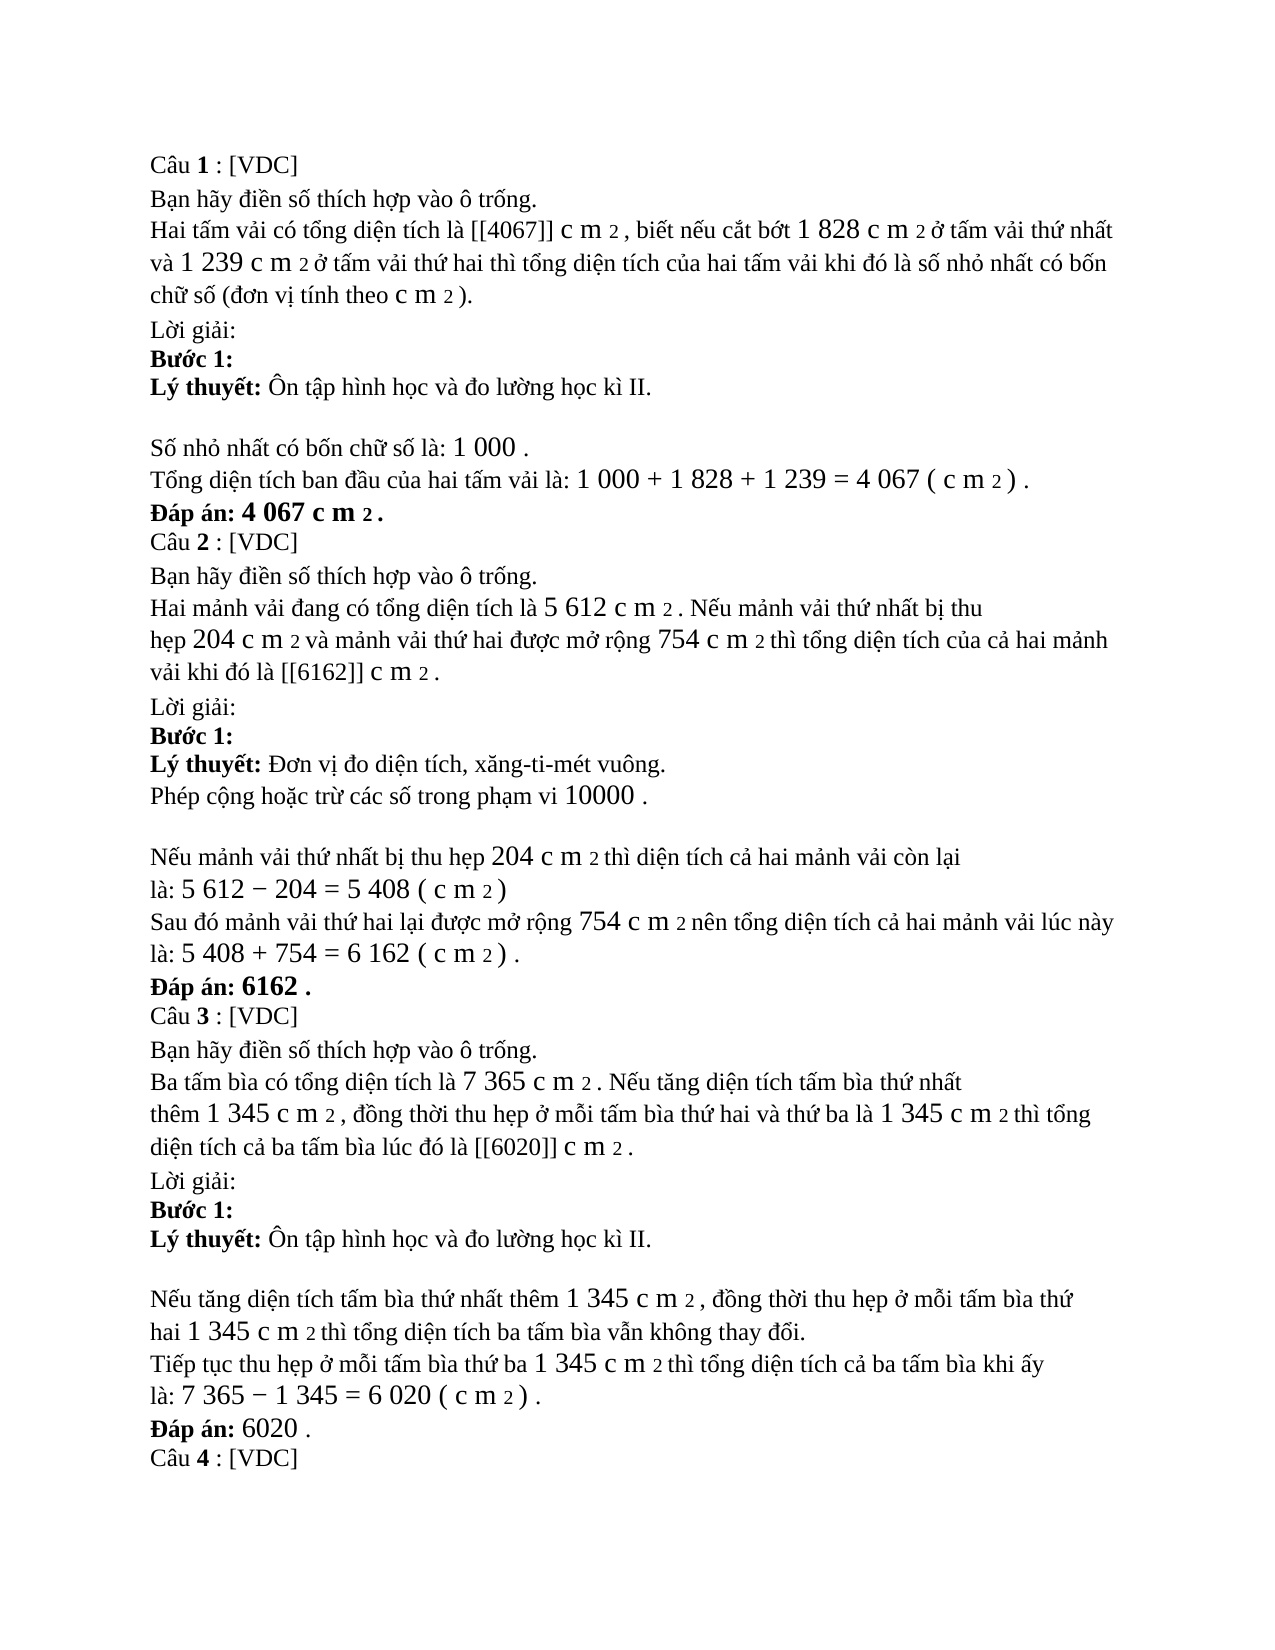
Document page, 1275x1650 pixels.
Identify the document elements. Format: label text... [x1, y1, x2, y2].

text Lời giải: [150, 315, 1125, 344]
text Bạn hãy điền số thích hợp vào ô trống. Hai mảnh vải đang có tổng diện tích là 5 612 c m 2 . Nếu mảnh vải thứ nhất bị thu hẹp 204 c m 2 và mảnh vải thứ hai được mở rộng 754 c m 2 thì tổng diện tích của cả hai mảnh vải khi đó là [[6162]] c m 2 . [150, 561, 1125, 687]
text Bước 1: [150, 721, 1125, 749]
text Lý thuyết: Ôn tập hình học và đo lường học kì II. Nếu tăng diện tích tấm bìa thứ nhất thêm 1 345 c m 2 , đồng thời thu hẹp ở mỗi tấm bìa thứ hai 1 345 c m 2 thì tổng diện tích ba tấm bìa vẫn không thay đổi. Tiếp tục thu hẹp ở mỗi tấm bìa thứ ba 1 345 c m 2 thì tổng diện tích cả ba tấm bìa khi ấy là: 7 365 − 1 345 = 6 020 ( c m 2 ) . Đáp án: 6020 . [150, 1224, 1125, 1443]
text Bước 1: [150, 1195, 1125, 1224]
text Lời giải: [150, 1166, 1125, 1195]
text Bạn hãy điền số thích hợp vào ô trống. Hai tấm vải có tổng diện tích là [[4067]] c m 2 , biết nếu cắt bớt 1 828 c m 2 ở tấm vải thứ nhất và 1 239 c m 2 ở tấm vải thứ hai thì tổng diện tích của hai tấm vải khi đó là số nhỏ nhất có bốn chữ số (đơn vị tính theo c m 2 ). [150, 184, 1125, 310]
text Lời giải: [150, 692, 1125, 721]
text Bạn hãy điền số thích hợp vào ô trống. Ba tấm bìa có tổng diện tích là 7 365 c m 2 . Nếu tăng diện tích tấm bìa thứ nhất thêm 1 345 c m 2 , đồng thời thu hẹp ở mỗi tấm bìa thứ hai và thứ ba là 1 345 c m 2 thì tổng diện tích cả ba tấm bìa lúc đó là [[6020]] c m 2 . [150, 1035, 1125, 1161]
text Lý thuyết: Ôn tập hình học và đo lường học kì II. Số nhỏ nhất có bốn chữ số là: 1 000 . Tổng diện tích ban đầu của hai tấm vải là: 1 000 + 1 828 + 1 239 = 4 067 ( c m 2 ) . Đáp án: 4 067 c m 2 . [150, 372, 1125, 527]
text Bước 1: [150, 344, 1125, 372]
text Câu 4 : [VDC] [150, 1443, 1125, 1472]
text Câu 3 : [VDC] [150, 1001, 1125, 1030]
text Câu 1 : [VDC] [150, 150, 1125, 179]
text Lý thuyết: Đơn vị đo diện tích, xăng-ti-mét vuông. Phép cộng hoặc trừ các số trong phạm vi 10000 . Nếu mảnh vải thứ nhất bị thu hẹp 204 c m 2 thì diện tích cả hai mảnh vải còn lại là: 5 612 − 204 = 5 408 ( c m 2 ) Sau đó mảnh vải thứ hai lại được mở rộng 754 c m 2 nên tổng diện tích cả hai mảnh vải lúc này là: 5 408 + 754 = 6 162 ( c m 2 ) . Đáp án: 6162 . [150, 749, 1125, 1001]
text Câu 2 : [VDC] [150, 527, 1125, 556]
